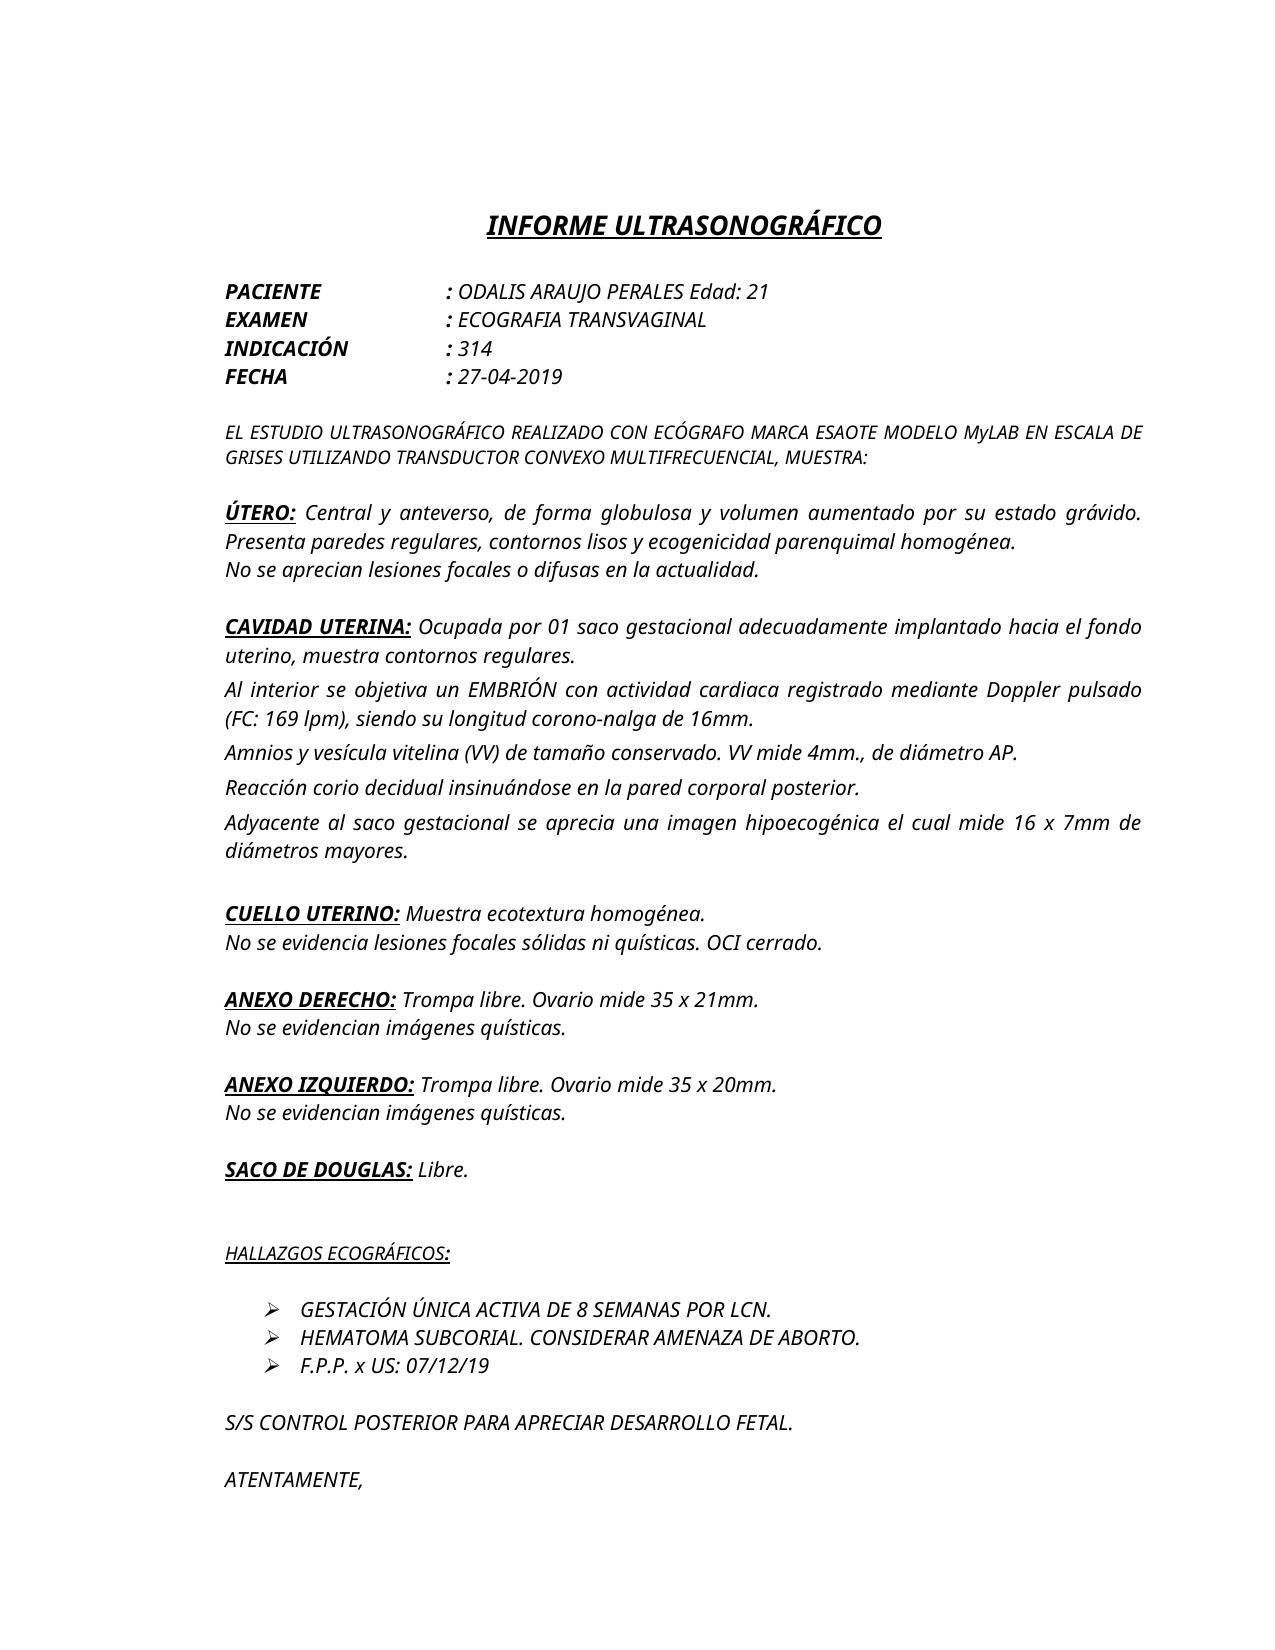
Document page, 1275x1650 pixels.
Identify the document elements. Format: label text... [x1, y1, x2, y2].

text S/S CONTROL POSTERIOR PARA APRECIAR DESARROLLO FETAL. [225, 1408, 1144, 1437]
list HEMATOMA SUBCORIAL. CONSIDERAR AMENAZA DE ABORTO. [262, 1323, 1144, 1352]
text Adyacente al saco gestacional se aprecia una imagen hipoecogénica el cual mide 16 x 7mm de diámetros mayores. [225, 808, 1144, 865]
text No se evidencian imágenes quísticas. [225, 1013, 1144, 1042]
title INFORME ULTRASONOGRÁFICO [225, 206, 1144, 243]
list F.P.P. x US: 07/12/19 [262, 1352, 1144, 1380]
text No se evidencia lesiones focales sólidas ni quísticas. OCI cerrado. [225, 928, 1144, 956]
text Amnios y vesícula vitelina (VV) de tamaño conservado. VV mide 4mm., de diámetro AP. [225, 738, 1144, 767]
text HALLAZGOS ECOGRÁFICOS: [225, 1241, 1144, 1266]
text CAVIDAD UTERINA: Ocupada por 01 saco gestacional adecuadamente implantado hacia el fondo uterino, muestra contornos regulares. [225, 612, 1144, 669]
text ANEXO DERECHO: Trompa libre. Ovario mide 35 x 21mm. [225, 985, 1144, 1013]
text No se evidencian imágenes quísticas. [225, 1098, 1144, 1127]
text ÚTERO: Central y anteverso, de forma globulosa y volumen aumentado por su estado grávido. Presenta paredes regulares, contornos lisos y ecogenicidad parenquimal homogénea. [225, 498, 1144, 555]
text EL ESTUDIO ULTRASONOGRÁFICO REALIZADO CON ECÓGRAFO MARCA ESAOTE MODELO MyLAB EN ESCALA DE GRISES UTILIZANDO TRANSDUCTOR CONVEXO MULTIFRECUENCIAL, MUESTRA: [225, 419, 1144, 470]
text Al interior se objetiva un EMBRIÓN con actividad cardiaca registrado mediante Doppler pulsado (FC: 169 lpm), siendo su longitud corono-nalga de 16mm. [225, 675, 1144, 732]
text SACO DE DOUGLAS: Libre. [225, 1155, 1144, 1184]
list GESTACIÓN ÚNICA ACTIVA DE 8 SEMANAS POR LCN. [262, 1295, 1144, 1323]
text EXAMEN : ECOGRAFIA TRANSVAGINAL [225, 305, 1144, 334]
text PACIENTE : ODALIS ARAUJO PERALES Edad: 21 [225, 277, 1144, 305]
text No se aprecian lesiones focales o difusas en la actualidad. [225, 555, 1144, 584]
text CUELLO UTERINO: Muestra ecotextura homogénea. [225, 899, 1144, 928]
text Reacción corio decidual insinuándose en la pared corporal posterior. [225, 773, 1144, 802]
text FECHA : 27-04-2019 [225, 362, 1144, 391]
text INDICACIÓN : 314 [225, 334, 1144, 362]
text ANEXO IZQUIERDO: Trompa libre. Ovario mide 35 x 20mm. [225, 1070, 1144, 1098]
text ATENTAMENTE, [225, 1465, 1144, 1494]
